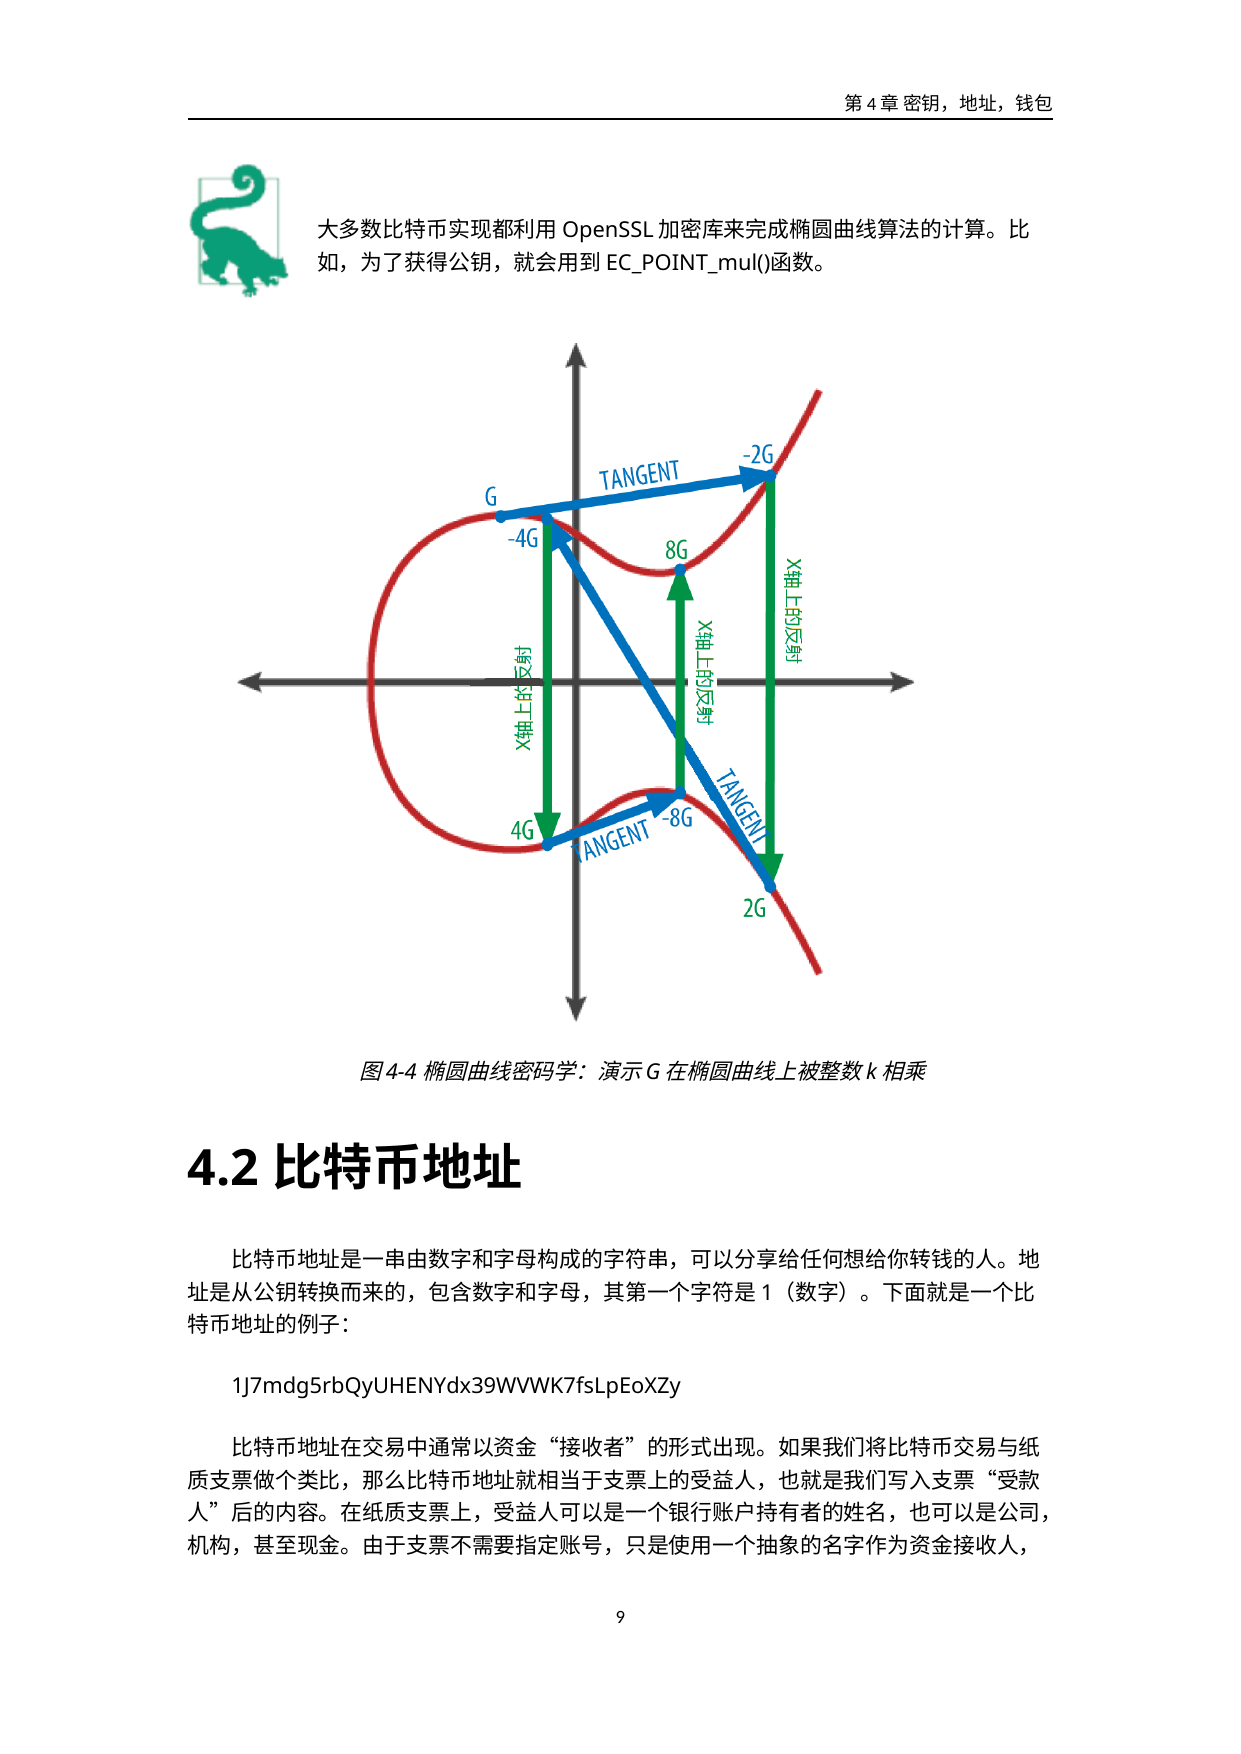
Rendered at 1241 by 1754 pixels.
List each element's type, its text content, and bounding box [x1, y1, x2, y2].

table_header [176, 150, 306, 312]
text 比特币地址是一串由数字和字母构成的字符串，可以分享给任何想给你转钱的人。地址是从公钥转换而来的，包含数字和字母，其第一个字符是1（数字）。下面就是一个比特币地址的例子： [187, 1242, 1053, 1339]
text 4.2 比特币地址 [187, 1115, 1053, 1212]
table_header 大多数比特币实现都利用OpenSSL加密库来完成椭圆曲线算法的计算。比如，为了获得公钥，就会用到EC_POINT_mul()函数。 [306, 150, 1064, 312]
text 1J7mdg5rbQyUHENYdx39WVWK7fsLpEoXZy [187, 1368, 1053, 1401]
picture [237, 343, 915, 1023]
text 图4-4 椭圆曲线密码学：演示G在椭圆曲线上被整数k相乘 [187, 1053, 1053, 1086]
picture [187, 164, 289, 299]
